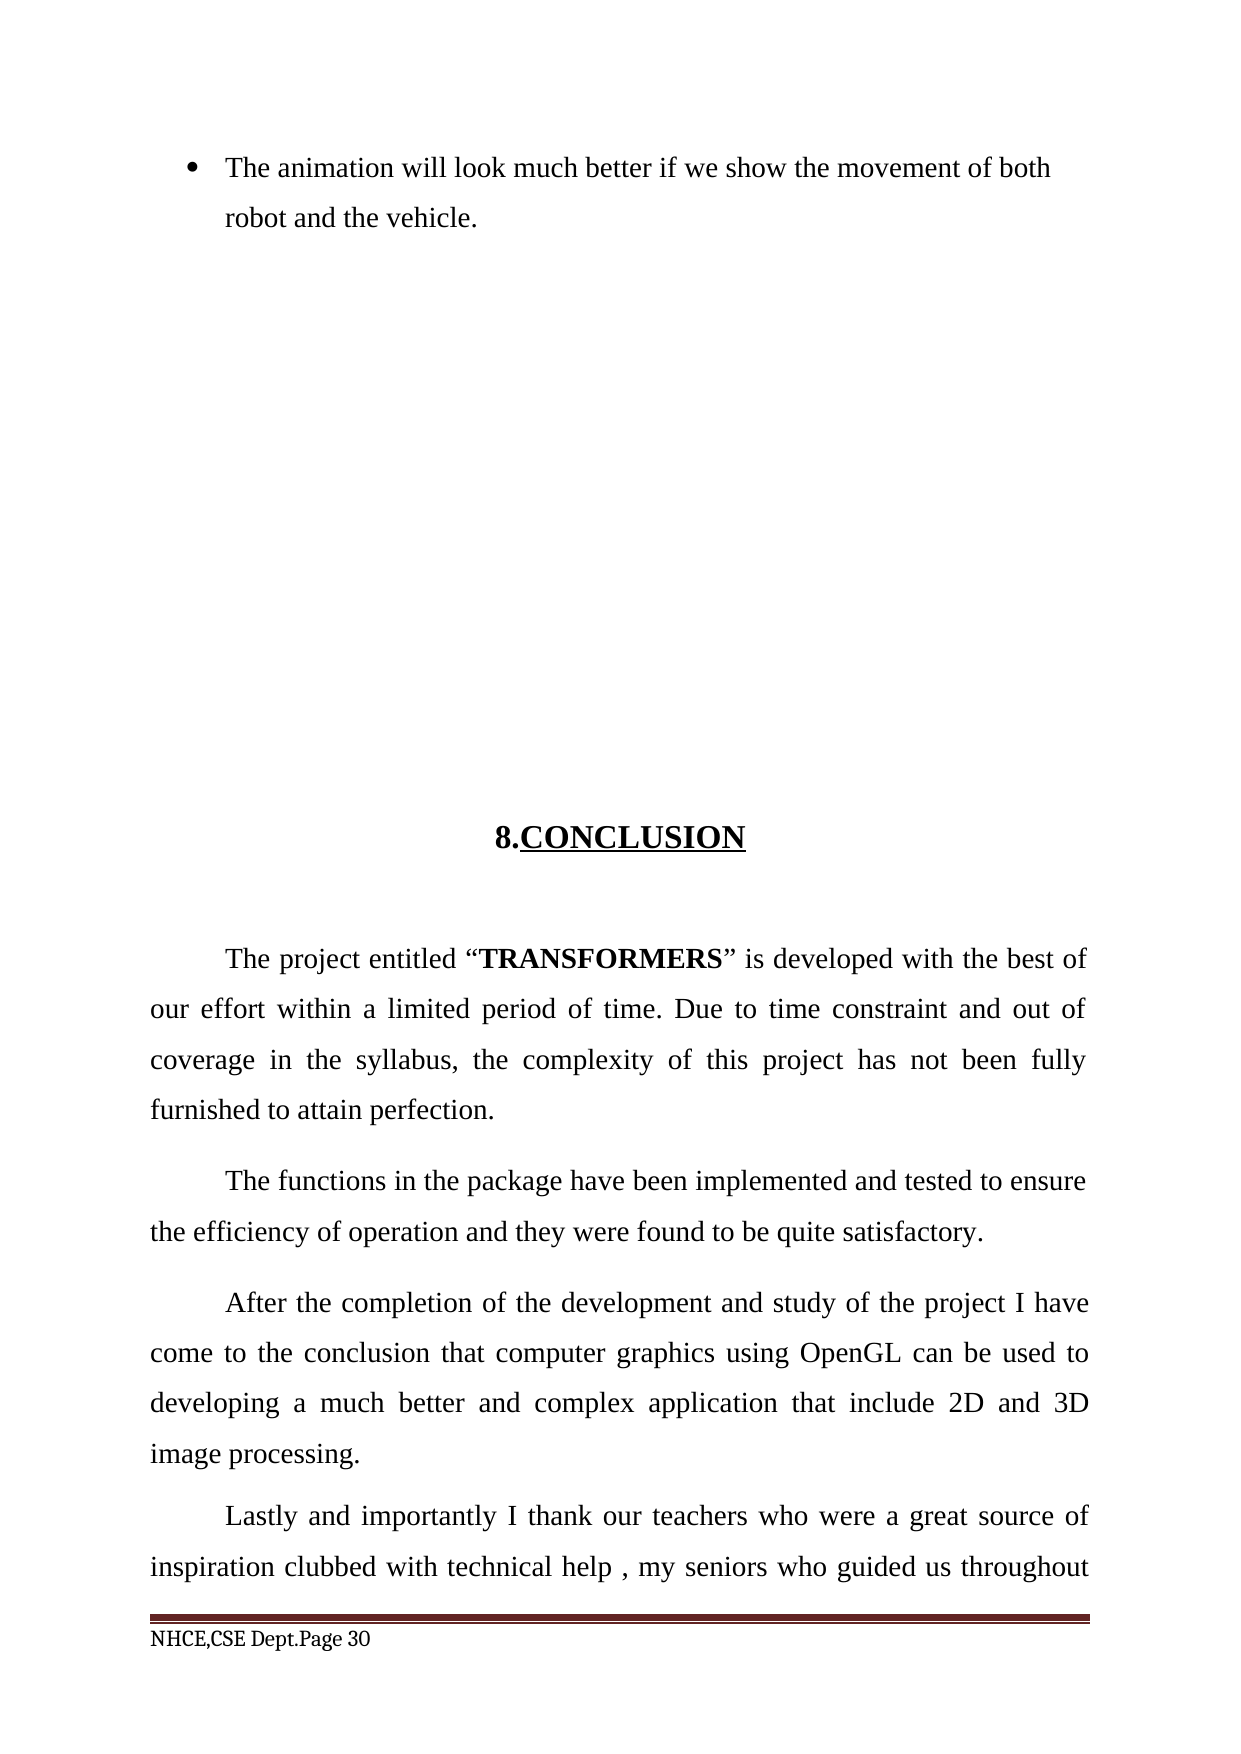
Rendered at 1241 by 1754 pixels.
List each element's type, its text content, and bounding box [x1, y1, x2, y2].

list The animation will look much better if we show the movement of both robot and the vehicle. [187, 150, 1090, 234]
text The project entitled “TRANSFORMERS” is developed with the best of our effort within a limited period of time. Due to time constraint and out of coverage in the syllabus, the complexity of this project has not been fully furnished to attain perfection. [150, 941, 1087, 1126]
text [150, 1498, 1090, 1582]
text After the completion of the development and study of the project I have come to the conclusion that computer graphics using OpenGL can be used to developing a much better and complex application that include 2D and 3D image processing. [150, 1285, 1090, 1469]
text The functions in the package have been implemented and tested to ensure the efficiency of operation and they were found to be quite satisfactory. [150, 1163, 1087, 1247]
text 8.CONCLUSION [150, 817, 1090, 855]
